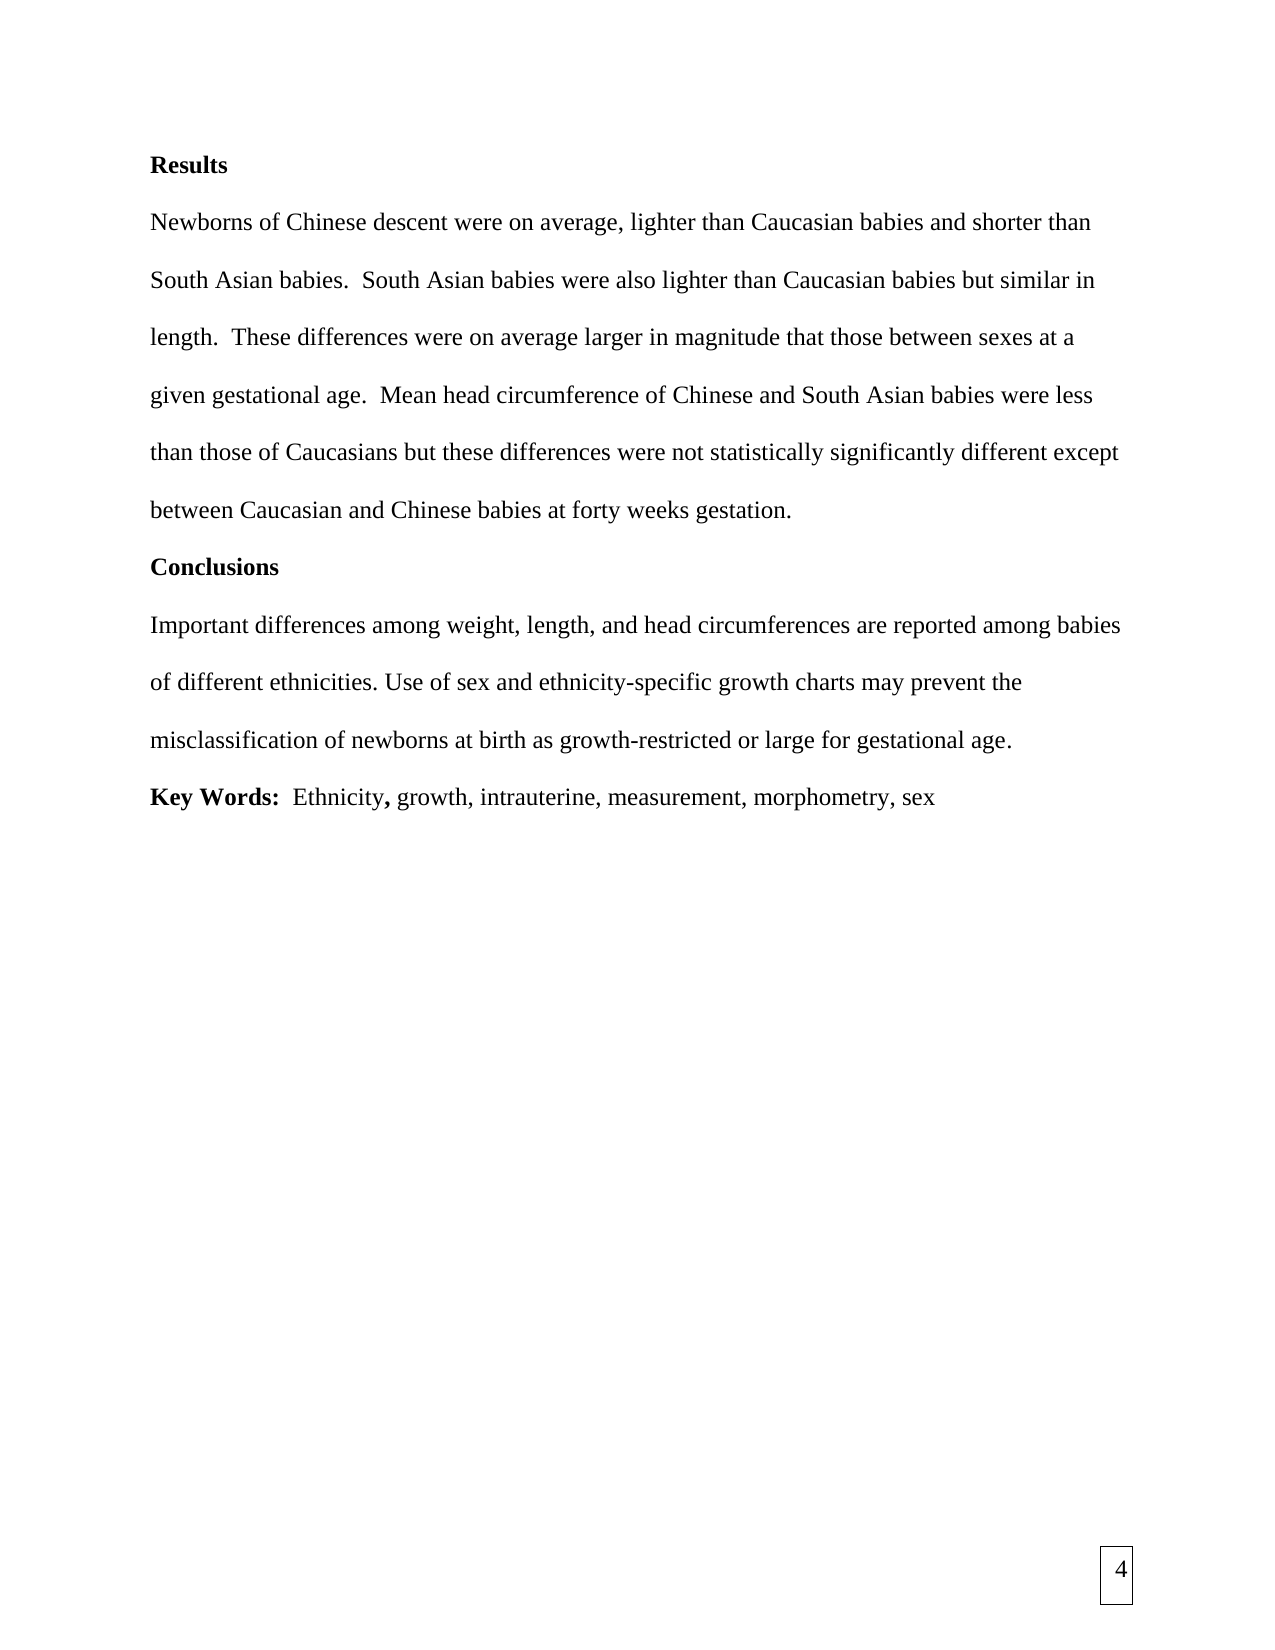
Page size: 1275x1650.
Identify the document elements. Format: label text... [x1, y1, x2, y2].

text Newborns of Chinese descent were on average, lighter than Caucasian babies and shorter than South Asian babies. South Asian babies were also lighter than Caucasian babies but similar in length. These differences were on average larger in magnitude that those between sexes at a given gestational age. Mean head circumference of Chinese and South Asian babies were less than those of Caucasians but these differences were not statistically significantly different except between Caucasian and Chinese babies at forty weeks gestation. [150, 207, 1125, 524]
text Key Words: Ethnicity, growth, intrauterine, measurement, morphometry, sex [150, 782, 1125, 811]
subtitle Results [150, 150, 1125, 179]
text Important differences among weight, length, and head circumferences are reported among babies of different ethnicities. Use of sex and ethnicity-specific growth charts may prevent the misclassification of newborns at birth as growth-restricted or large for gestational age. [150, 610, 1125, 754]
subtitle Conclusions [150, 552, 1125, 581]
